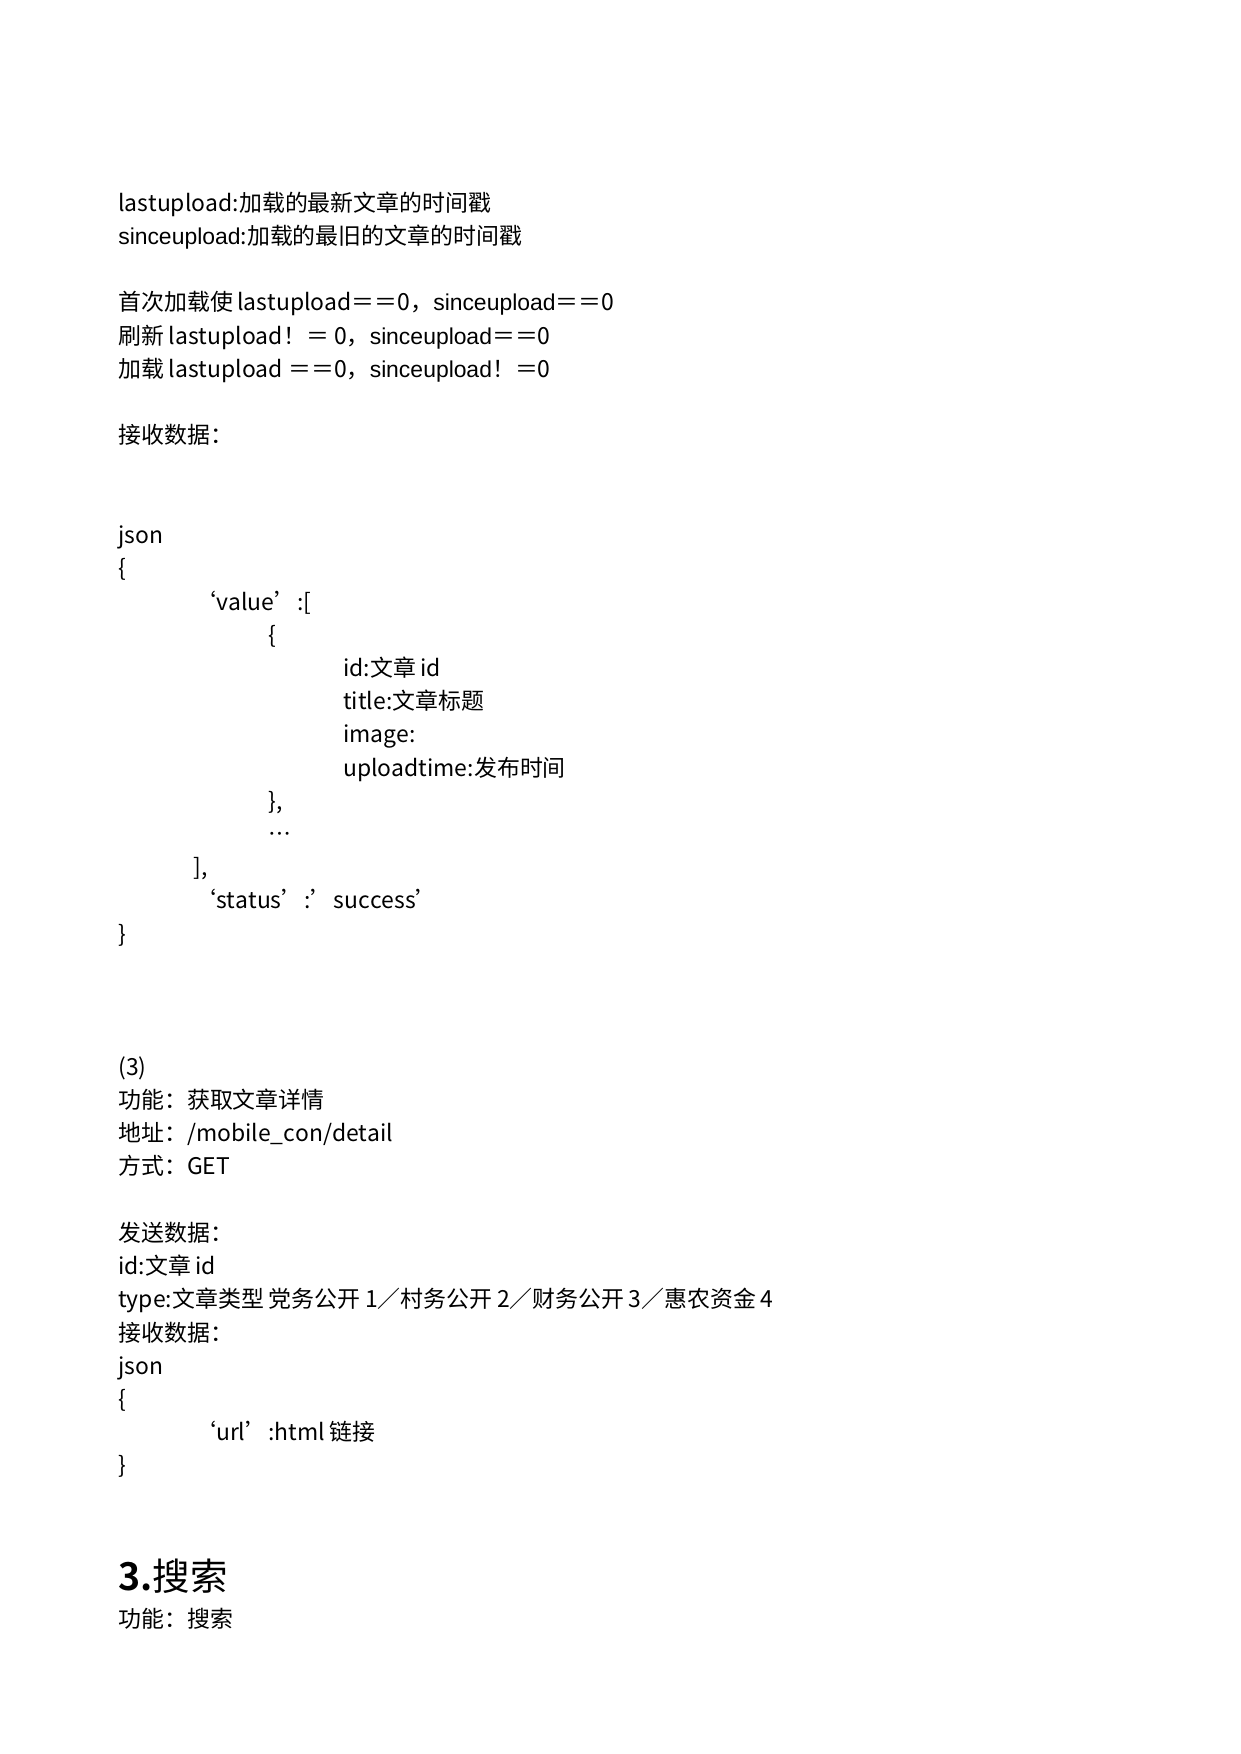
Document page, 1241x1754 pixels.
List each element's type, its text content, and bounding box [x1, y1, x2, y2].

text 发送数据： [118, 1215, 1122, 1248]
text (3) [118, 1048, 1122, 1082]
text 方式：GET [118, 1148, 1122, 1181]
text 功能：搜索 [118, 1601, 1122, 1634]
text { [118, 617, 1122, 650]
text image: [118, 716, 1122, 749]
text 首次加载使lastupload＝＝0，sinceupload＝＝0 [118, 284, 1122, 317]
text 地址：/mobile_con/detail [118, 1115, 1122, 1148]
text 刷新lastupload！＝ 0，sinceupload＝＝0 [118, 317, 1122, 351]
text … [118, 816, 1122, 849]
text uploadtime:发布时间 [118, 749, 1122, 783]
text ‘url’:html链接 [118, 1414, 1122, 1447]
text } [118, 1447, 1122, 1481]
text title:文章标题 [118, 683, 1122, 716]
text 接收数据： [118, 417, 1122, 450]
text 加载lastupload ＝＝0，sinceupload！＝0 [118, 351, 1122, 384]
text }, [118, 783, 1122, 816]
text ‘value’:[ [118, 583, 1122, 617]
text 3.搜索 [118, 1547, 1122, 1601]
text lastupload:加载的最新文章的时间戳 [118, 184, 1122, 218]
text { [118, 1381, 1122, 1414]
text json [118, 1348, 1122, 1381]
text ], [118, 849, 1122, 882]
text 功能：获取文章详情 [118, 1082, 1122, 1115]
text type:文章类型 党务公开1／村务公开2／财务公开3／惠农资金4 [118, 1281, 1122, 1314]
text json [118, 517, 1122, 550]
text sinceupload:加载的最旧的文章的时间戳 [118, 218, 1122, 251]
text { [118, 550, 1122, 583]
text id:文章id [118, 650, 1122, 683]
text ‘status’:’success’ [118, 882, 1122, 916]
text 接收数据： [118, 1314, 1122, 1348]
text id:文章id [118, 1248, 1122, 1281]
text } [118, 916, 1122, 949]
